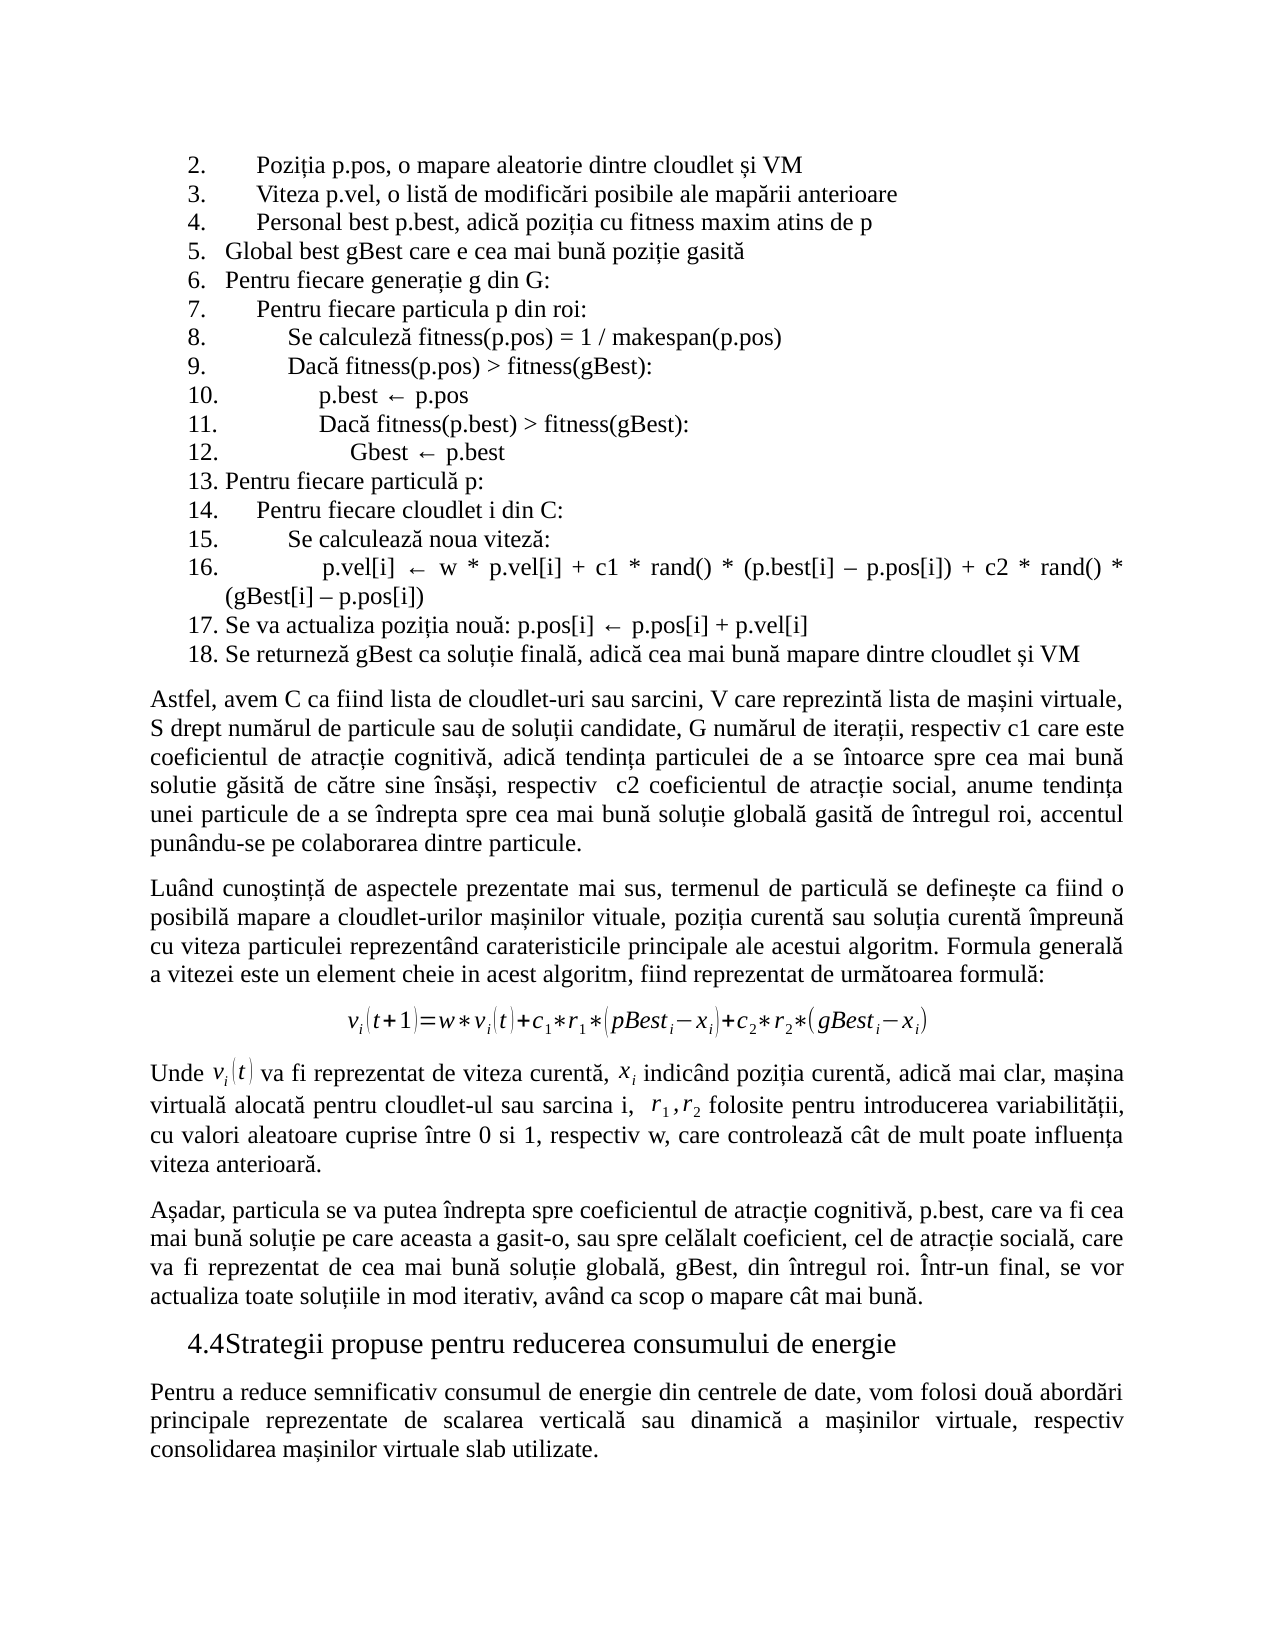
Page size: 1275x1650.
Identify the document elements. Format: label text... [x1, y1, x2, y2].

list Se calculează noua viteză: [187, 524, 1125, 552]
text Pentru a reduce semnificativ consumul de energie din centrele de date, vom folosi două abordări principale reprezentate de scalarea verticală sau dinamică a mașinilor virtuale, respectiv consolidarea mașinilor virtuale slab utilizate. [150, 1377, 1125, 1463]
list Personal best p.best, adică poziția cu fitness maxim atins de p [187, 207, 1125, 236]
list Dacă fitness(p.best) > fitness(gBest): [187, 409, 1125, 437]
list Strategii propuse pentru reducerea consumului de energie [187, 1326, 1125, 1360]
text Unde va fi reprezentat de viteza curentă, indicând poziția curentă, adică mai clar, mașina virtuală alocată pentru cloudlet-ul sau sarcina i, folosite pentru introducerea variabilității, cu valori aleatoare cuprise între 0 si 1, respectiv w, care controlează cât de mult poate influența viteza anterioară. [150, 1056, 1125, 1178]
list Pentru fiecare cloudlet i din C: [187, 495, 1125, 524]
list p.best p.pos [187, 380, 1125, 409]
list Pentru fiecare particulă p: [187, 466, 1125, 495]
list Poziția p.pos, o mapare aleatorie dintre cloudlet și VM [187, 150, 1125, 179]
text Luând cunoștință de aspectele prezentate mai sus, termenul de particulă se definește ca fiind o posibilă mapare a cloudlet-urilor mașinilor vituale, poziția curentă sau soluția curentă împreună cu viteza particulei reprezentând carateristicile principale ale acestui algoritm. Formula generală a vitezei este un element cheie in acest algoritm, fiind reprezentat de următoarea formulă: [150, 873, 1125, 988]
list Pentru fiecare particula p din roi: [187, 294, 1125, 322]
list Gbest p.best [187, 437, 1125, 466]
list Dacă fitness(p.pos) > fitness(gBest): [187, 351, 1125, 380]
list Global best gBest care e cea mai bună poziție gasită [187, 236, 1125, 265]
list p.vel[i] w * p.vel[i] + c1 * rand() * (p.best[i] – p.pos[i]) + c2 * rand() * (gBest[i] – p.pos[i]) [187, 552, 1125, 610]
list Se returneză gBest ca soluție finală, adică cea mai bună mapare dintre cloudlet și VM [187, 639, 1125, 667]
list Se calculeză fitness(p.pos) = 1 / makespan(p.pos) [187, 322, 1125, 351]
list Se va actualiza poziția nouă: p.pos[i] p.pos[i] + p.vel[i] [187, 610, 1125, 639]
text Așadar, particula se va putea îndrepta spre coeficientul de atracție cognitivă, p.best, care va fi cea mai bună soluție pe care aceasta a gasit-o, sau spre celălalt coeficient, cel de atracție socială, care va fi reprezentat de cea mai bună soluție globală, gBest, din întregul roi. Într-un final, se vor actualiza toate soluțiile in mod iterativ, având ca scop o mapare cât mai bună. [150, 1195, 1125, 1310]
list Viteza p.vel, o listă de modificări posibile ale mapării anterioare [187, 179, 1125, 207]
text Astfel, avem C ca fiind lista de cloudlet-uri sau sarcini, V care reprezintă lista de mașini virtuale, S drept numărul de particule sau de soluții candidate, G numărul de iterații, respectiv c1 care este coeficientul de atracție cognitivă, adică tendința particulei de a se întoarce spre cea mai bună solutie găsită de către sine însăși, respectiv c2 coeficientul de atracție social, anume tendința unei particule de a se îndrepta spre cea mai bună soluție globală gasită de întregul roi, accentul punându-se pe colaborarea dintre particule. [150, 684, 1125, 857]
list Pentru fiecare generație g din G: [187, 265, 1125, 294]
